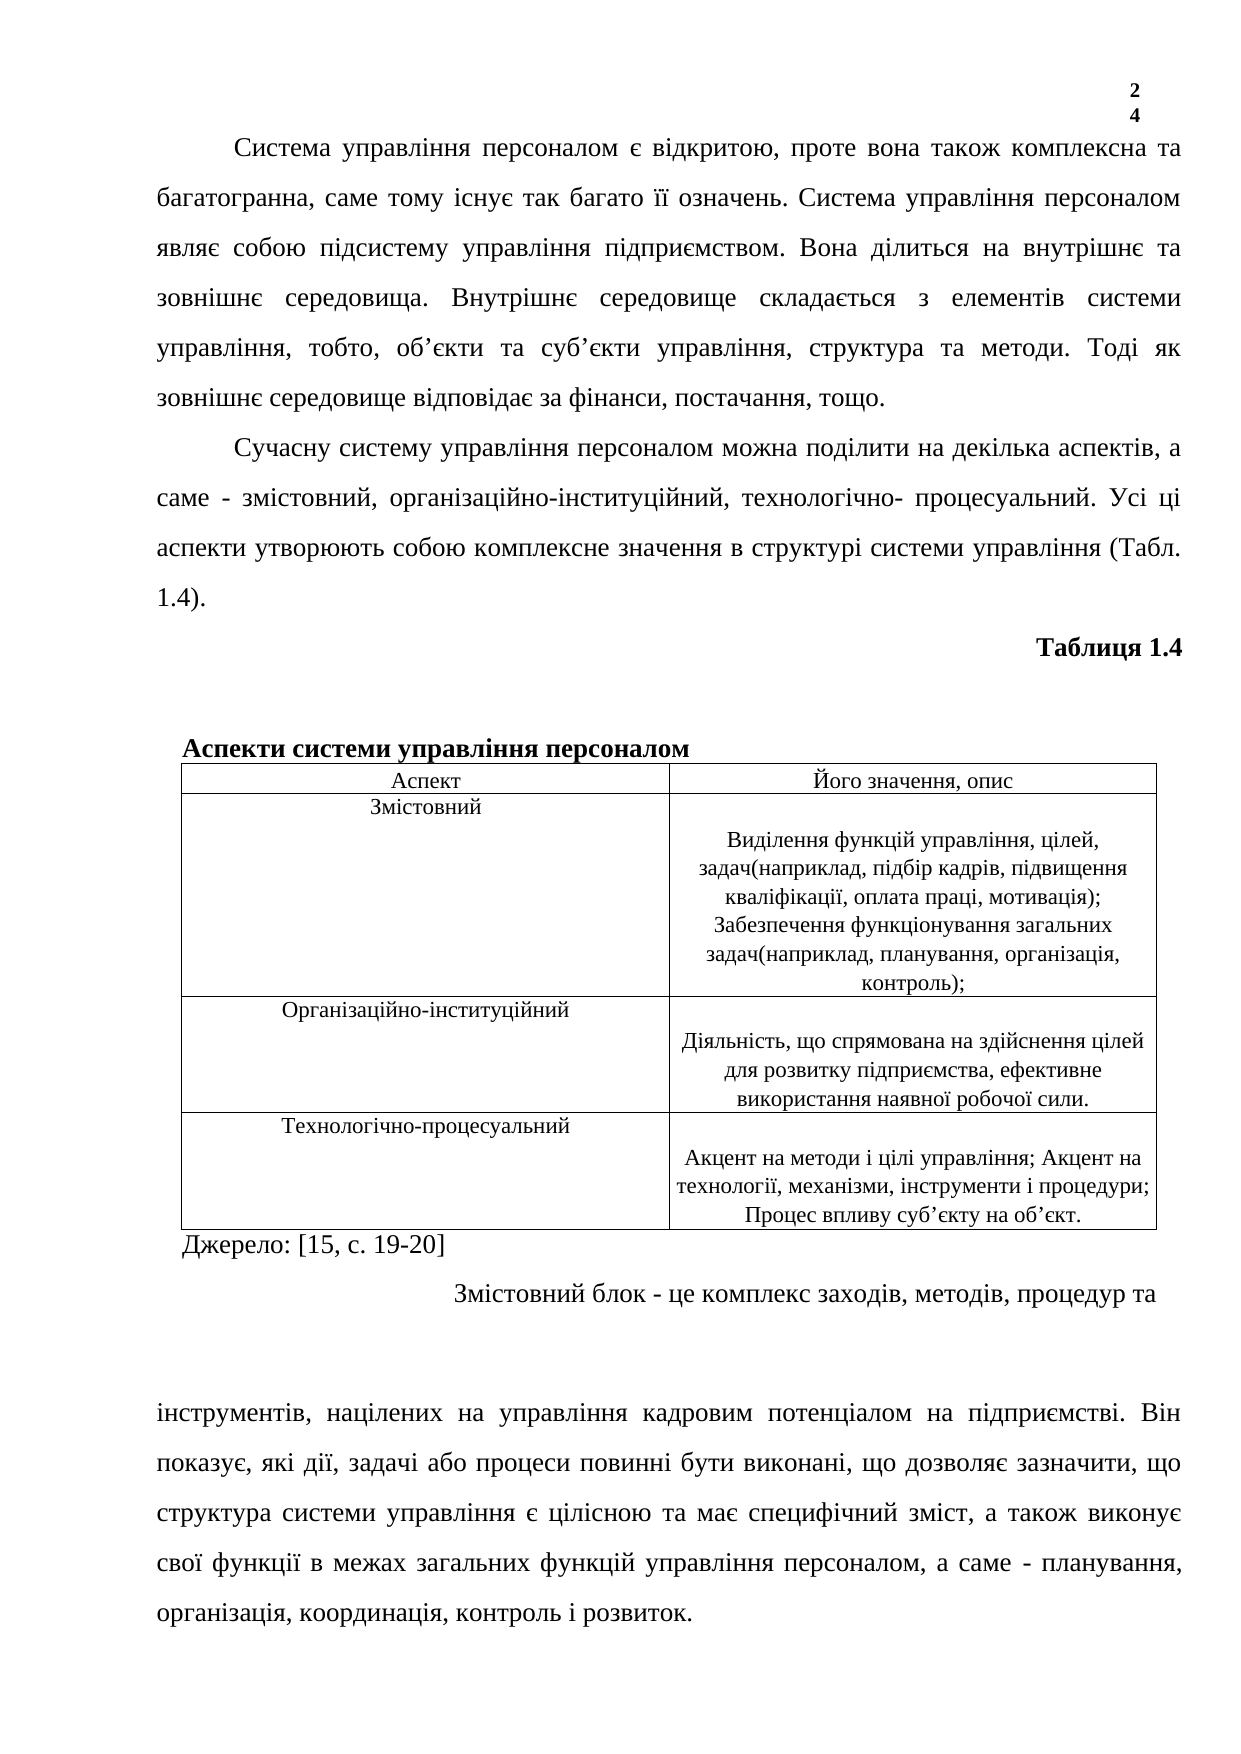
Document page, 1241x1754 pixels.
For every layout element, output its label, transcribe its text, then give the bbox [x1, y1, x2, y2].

table_cell Організаційно-інституційний [182, 997, 669, 1112]
table_cell Технологічно-процесуальний [182, 1113, 669, 1229]
table_cell Змістовний [182, 794, 669, 996]
text Система управління персоналом є відкритою, проте вона також комплексна та багатогранна, саме тому існує так багато її означень. Система управління персоналом являє собою підсистему управління підприємством. Вона ділиться на внутрішнє та зовнішнє середовища. Внутрішнє середовище складається з елементів системи управління, тобто, об’єкти та суб’єкти управління, структура та методи. Тоді як зовнішнє середовище відповідає за фінанси, постачання, тощо. [156, 116, 1182, 416]
text Аспекти системи управління персоналом [182, 733, 1157, 763]
text Джерело: [15, с. 19-20] [182, 1230, 1157, 1260]
table_header Його значення, опис [670, 764, 1156, 793]
text Змістовний блок - це комплекс заходів, методів, процедур та [182, 1278, 1157, 1308]
table_header Аспект [182, 764, 669, 793]
text інструментів, націлених на управління кадровим потенціалом на підприємстві. Він показує, які дії, задачі або процеси повинні бути виконані, що дозволяє зазначити, що структура системи управління є цілісною та має специфічний зміст, а також виконує свої функції в межах загальних функцій управління персоналом, а саме - планування, організація, координація, контроль і розвиток. [156, 1382, 1182, 1632]
text Сучасну систему управління персоналом можна поділити на декілька аспектів, а саме - змістовний, організаційно-інституційний, технологічно- процесуальний. Усі ці аспекти утворюють собою комплексне значення в структурі системи управління (Табл. 1.4). [156, 416, 1182, 616]
text Таблиця 1.4 [156, 616, 1182, 666]
table_cell Діяльність, що спрямована на здійснення цілей для розвитку підприємства, ефективне використання наявної робочої сили. [670, 997, 1156, 1112]
table_cell Виділення функцій управління, цілей, задач(наприклад, підбір кадрів, підвищення кваліфікації, оплата праці, мотивація); Забезпечення функціонування загальних задач(наприклад, планування, організація, контроль); [670, 794, 1156, 996]
table_cell Акцент на методи і цілі управління; Акцент на технології, механізми, інструменти і процедури; Процес впливу суб’єкту на об’єкт. [670, 1113, 1156, 1229]
